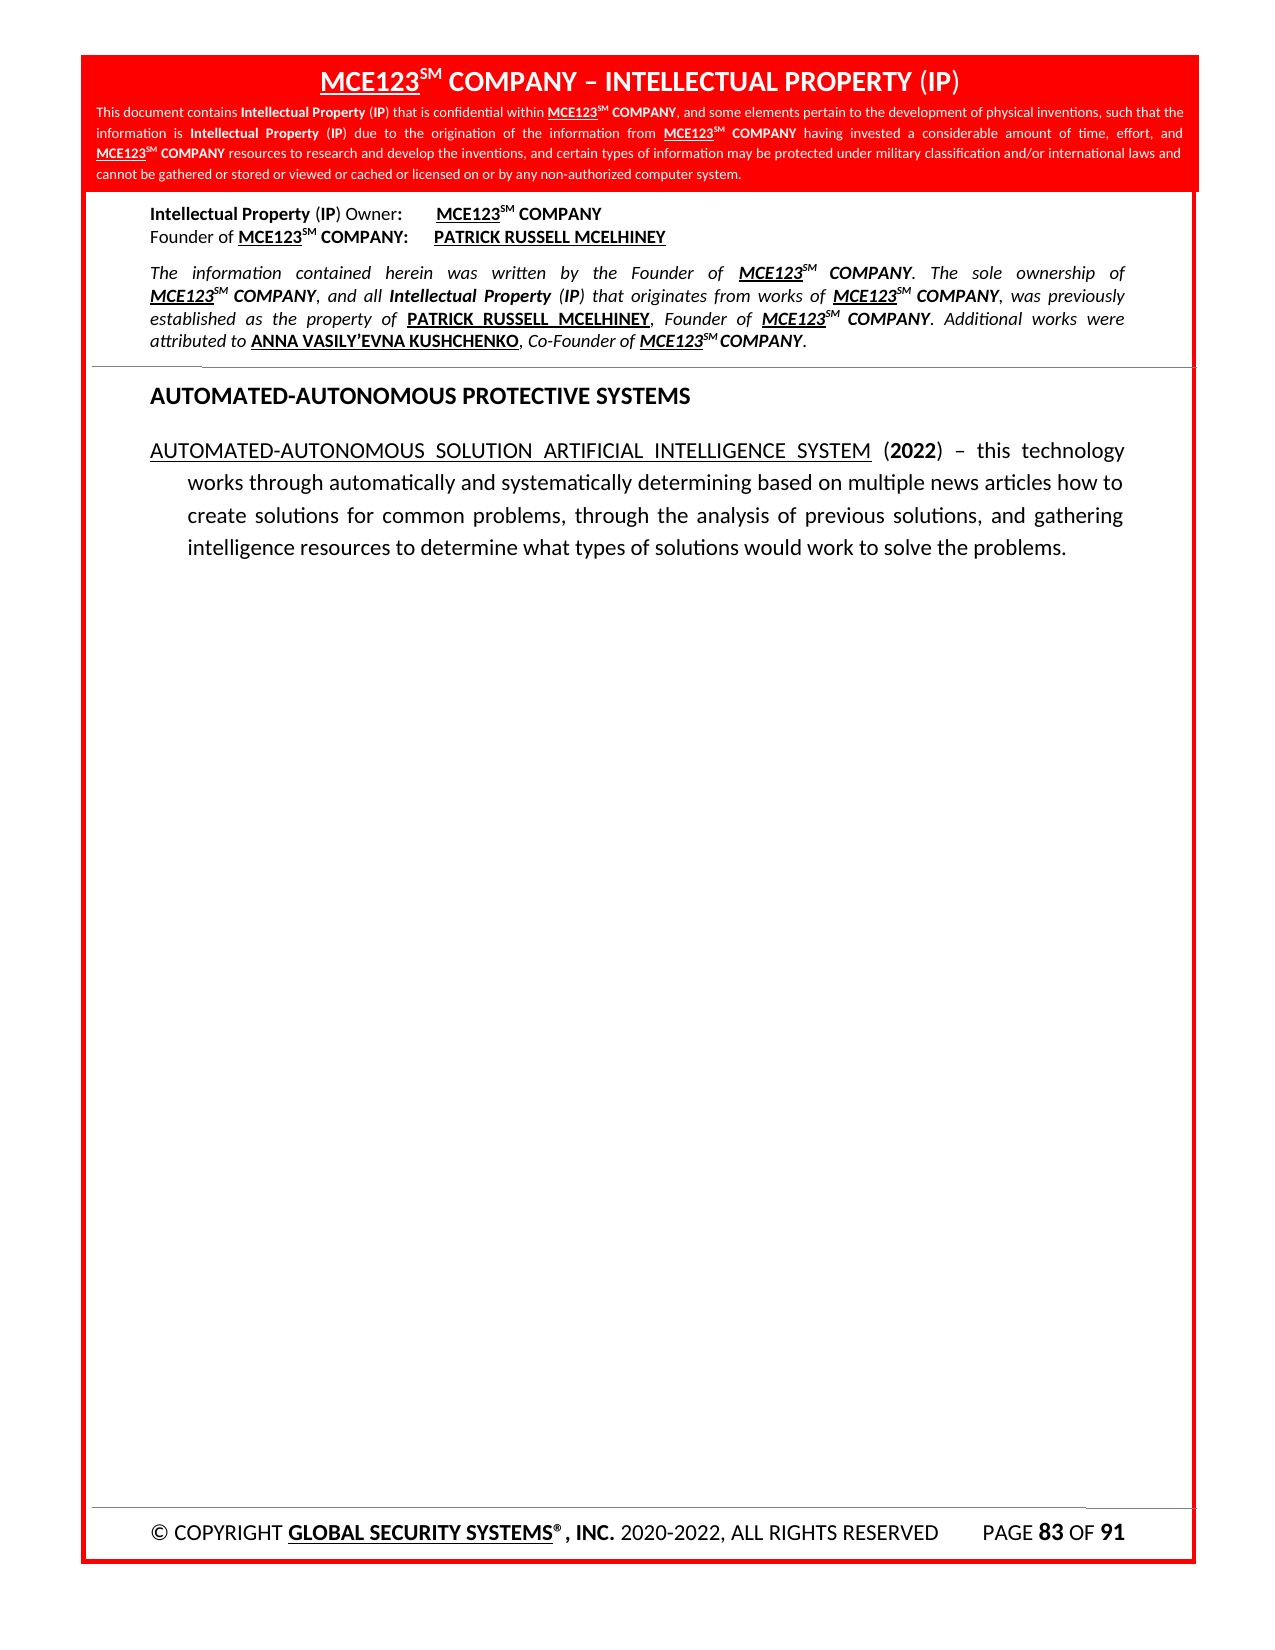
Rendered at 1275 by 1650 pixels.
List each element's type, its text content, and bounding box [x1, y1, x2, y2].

text AUTOMATED-AUTONOMOUS PROTECTIVE SYSTEMS [150, 381, 1125, 411]
text AUTOMATED-AUTONOMOUS SOLUTION ARTIFICIAL INTELLIGENCE SYSTEM (2022) – this technology works through automatically and systematically determining based on multiple news articles how to create solutions for common problems, through the analysis of previous solutions, and gathering intelligence resources to determine what types of solutions would work to solve the problems. [150, 436, 1125, 561]
